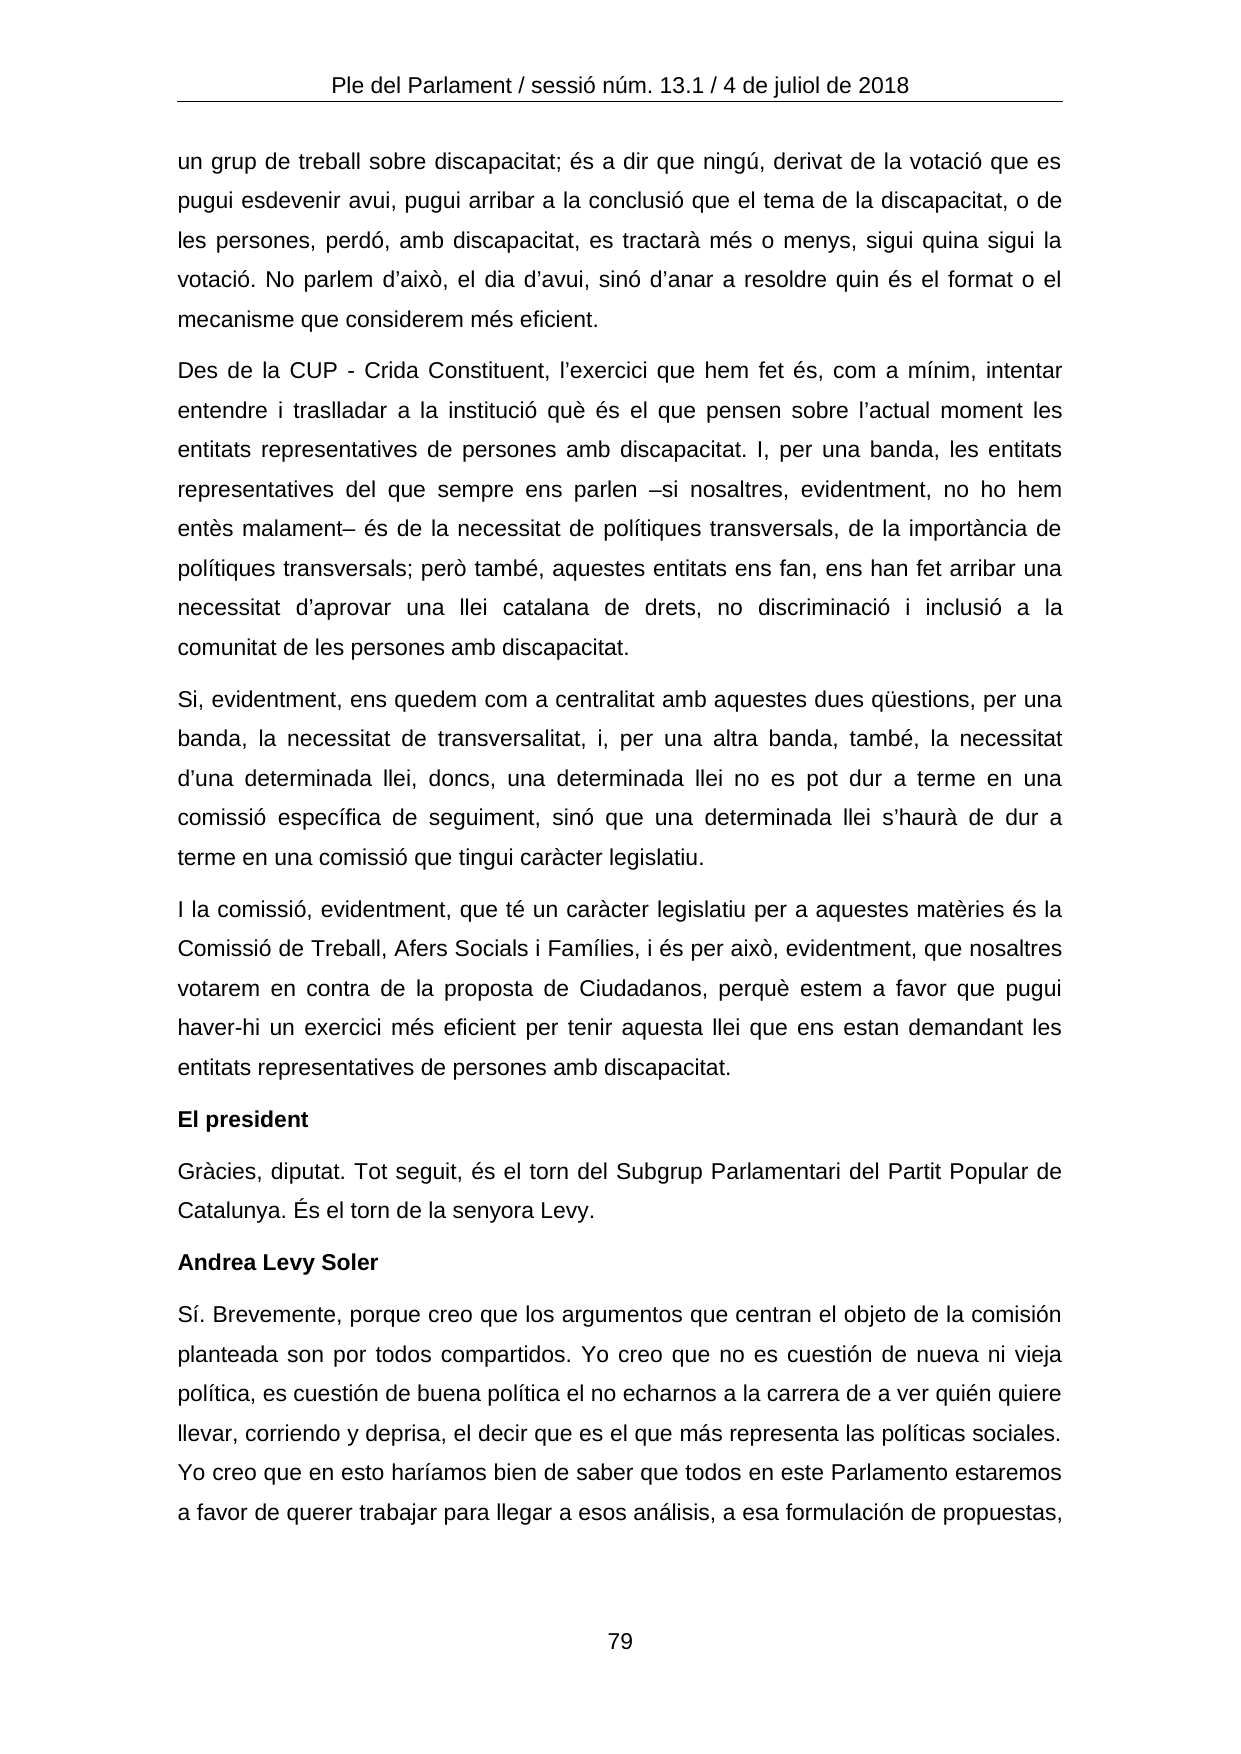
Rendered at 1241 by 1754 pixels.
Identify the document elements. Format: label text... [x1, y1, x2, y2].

text Si, evidentment, ens quedem com a centralitat amb aquestes dues qüestions, per una banda, la necessitat de transversalitat, i, per una altra banda, també, la necessitat d’una determinada llei, doncs, una determinada llei no es pot dur a terme en una comissió específica de seguiment, sinó que una determinada llei s’haurà de dur a terme en una comissió que tingui caràcter legislatiu. [177, 686, 1063, 870]
text Andrea Levy Soler [177, 1249, 1063, 1275]
text Gràcies, diputat. Tot seguit, és el torn del Subgrup Parlamentari del Partit Popular de Catalunya. És el torn de la senyora Levy. [177, 1158, 1063, 1223]
text Des de la CUP - Crida Constituent, l’exercici que hem fet és, com a mínim, intentar entendre i traslladar a la institució què és el que pensen sobre l’actual moment les entitats representatives de persones amb discapacitat. I, per una banda, les entitats representatives del que sempre ens parlen –si nosaltres, evidentment, no ho hem entès malament– és de la necessitat de polítiques transversals, de la importància de polítiques transversals; però també, aquestes entitats ens fan, ens han fet arribar una necessitat d’aprovar una llei catalana de drets, no discriminació i inclusió a la comunitat de les persones amb discapacitat. [177, 357, 1063, 660]
text I la comissió, evidentment, que té un caràcter legislatiu per a aquestes matèries és la Comissió de Treball, Afers Socials i Famílies, i és per això, evidentment, que nosaltres votarem en contra de la proposta de Ciudadanos, perquè estem a favor que pugui haver-hi un exercici més eficient per tenir aquesta llei que ens estan demandant les entitats representatives de persones amb discapacitat. [177, 896, 1063, 1080]
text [177, 148, 1063, 332]
text El president [177, 1106, 1063, 1132]
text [177, 1301, 1063, 1525]
